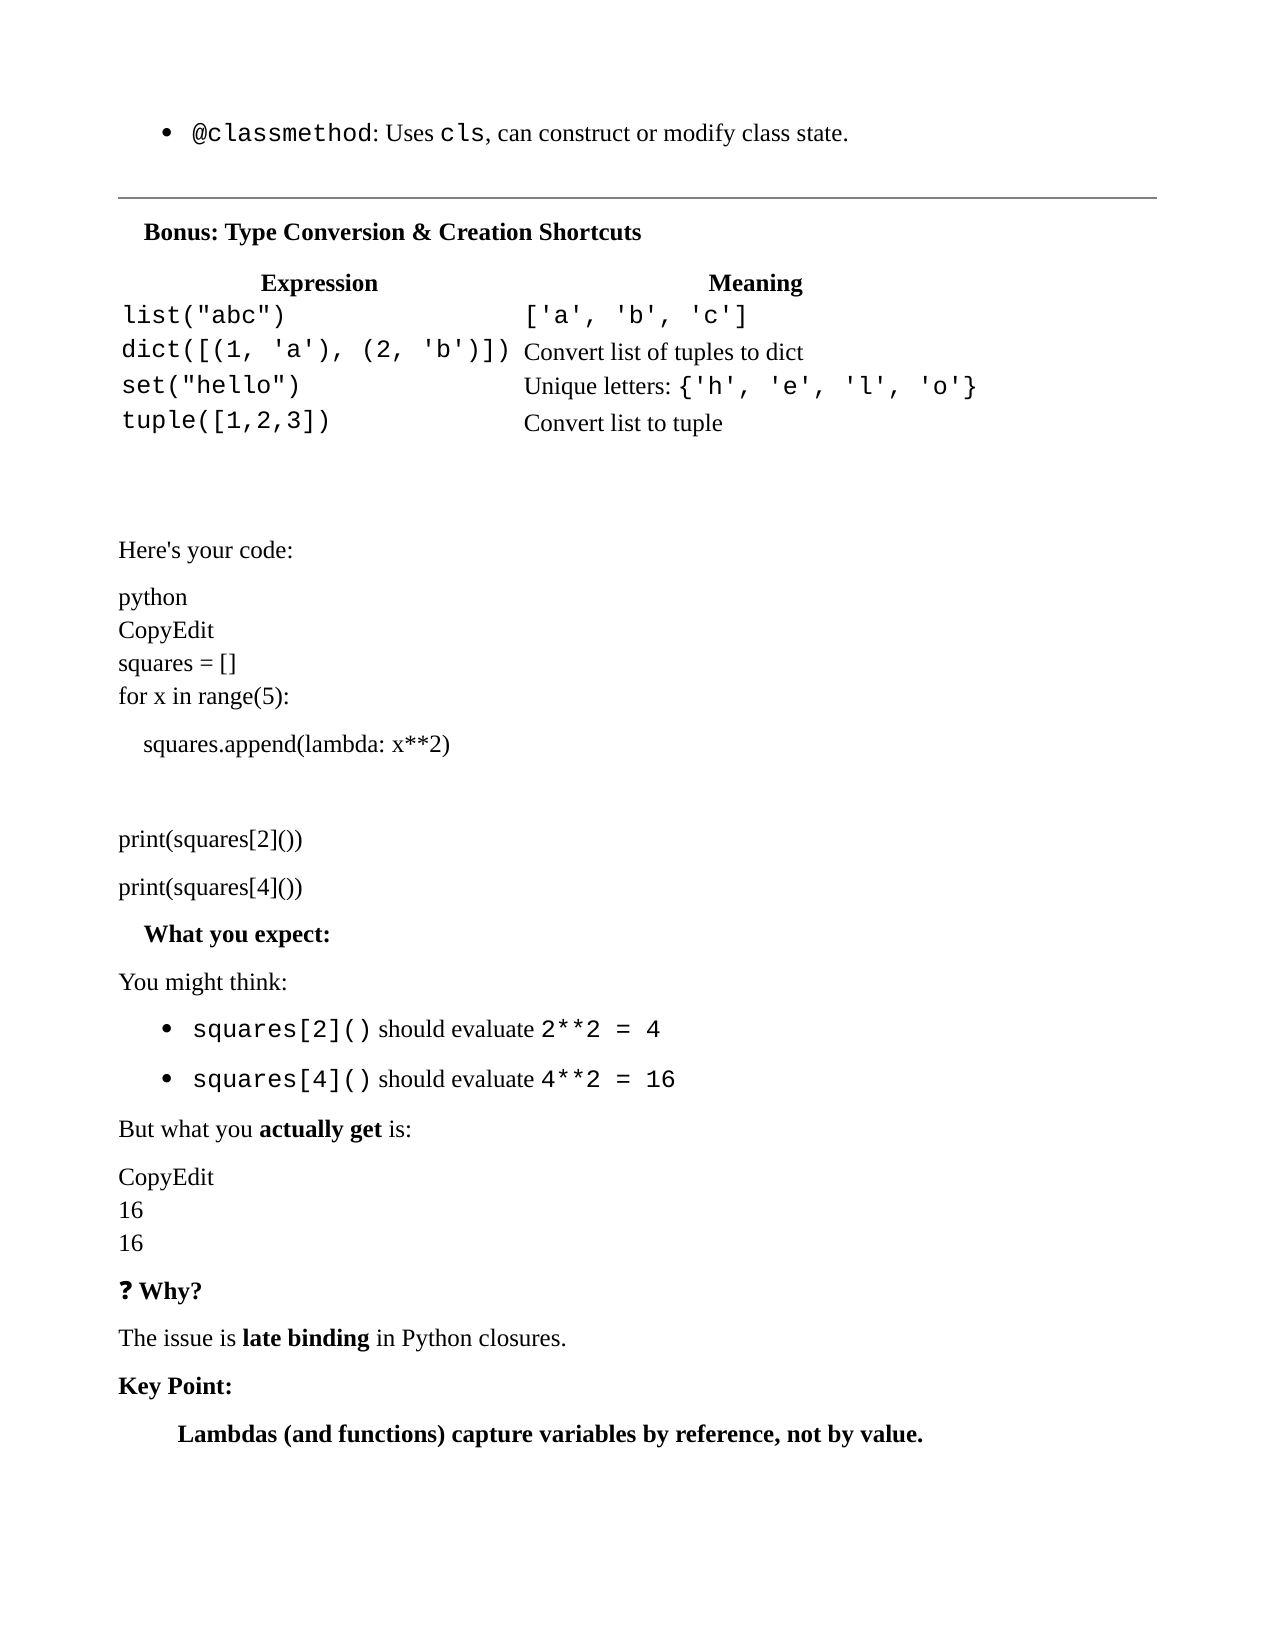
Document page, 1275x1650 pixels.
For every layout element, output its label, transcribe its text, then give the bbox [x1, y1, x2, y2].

text You might think: [118, 967, 1157, 996]
text squares = [] [118, 648, 1157, 677]
list @classmethod: Uses cls, can construct or modify class state. [162, 118, 1157, 149]
subtitle Key Point: [118, 1371, 1157, 1400]
text for x in range(5): [118, 681, 1157, 710]
list squares[2]() should evaluate 2**2 = 4 [162, 1014, 1157, 1045]
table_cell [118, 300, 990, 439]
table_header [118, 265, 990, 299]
text Here's your code: [118, 535, 1157, 563]
text python [118, 582, 1157, 611]
text print(squares[4]()) [118, 872, 1157, 901]
subtitle ❓ Why? [118, 1276, 1157, 1304]
text 16 [118, 1228, 1157, 1257]
text 16 [118, 1195, 1157, 1224]
text The issue is late binding in Python closures. [118, 1323, 1157, 1352]
text CopyEdit [118, 615, 1157, 644]
text Lambdas (and functions) capture variables by reference, not by value. [177, 1419, 1098, 1447]
text squares.append(lambda: x**2) [118, 729, 1157, 758]
text But what you actually get is: [118, 1114, 1157, 1143]
subtitle ✅ What you expect: [118, 919, 1157, 948]
list squares[4]() should evaluate 4**2 = 16 [162, 1064, 1157, 1095]
text CopyEdit [118, 1162, 1157, 1191]
text print(squares[2]()) [118, 824, 1157, 853]
subtitle ✨ Bonus: Type Conversion & Creation Shortcuts [118, 217, 1157, 246]
